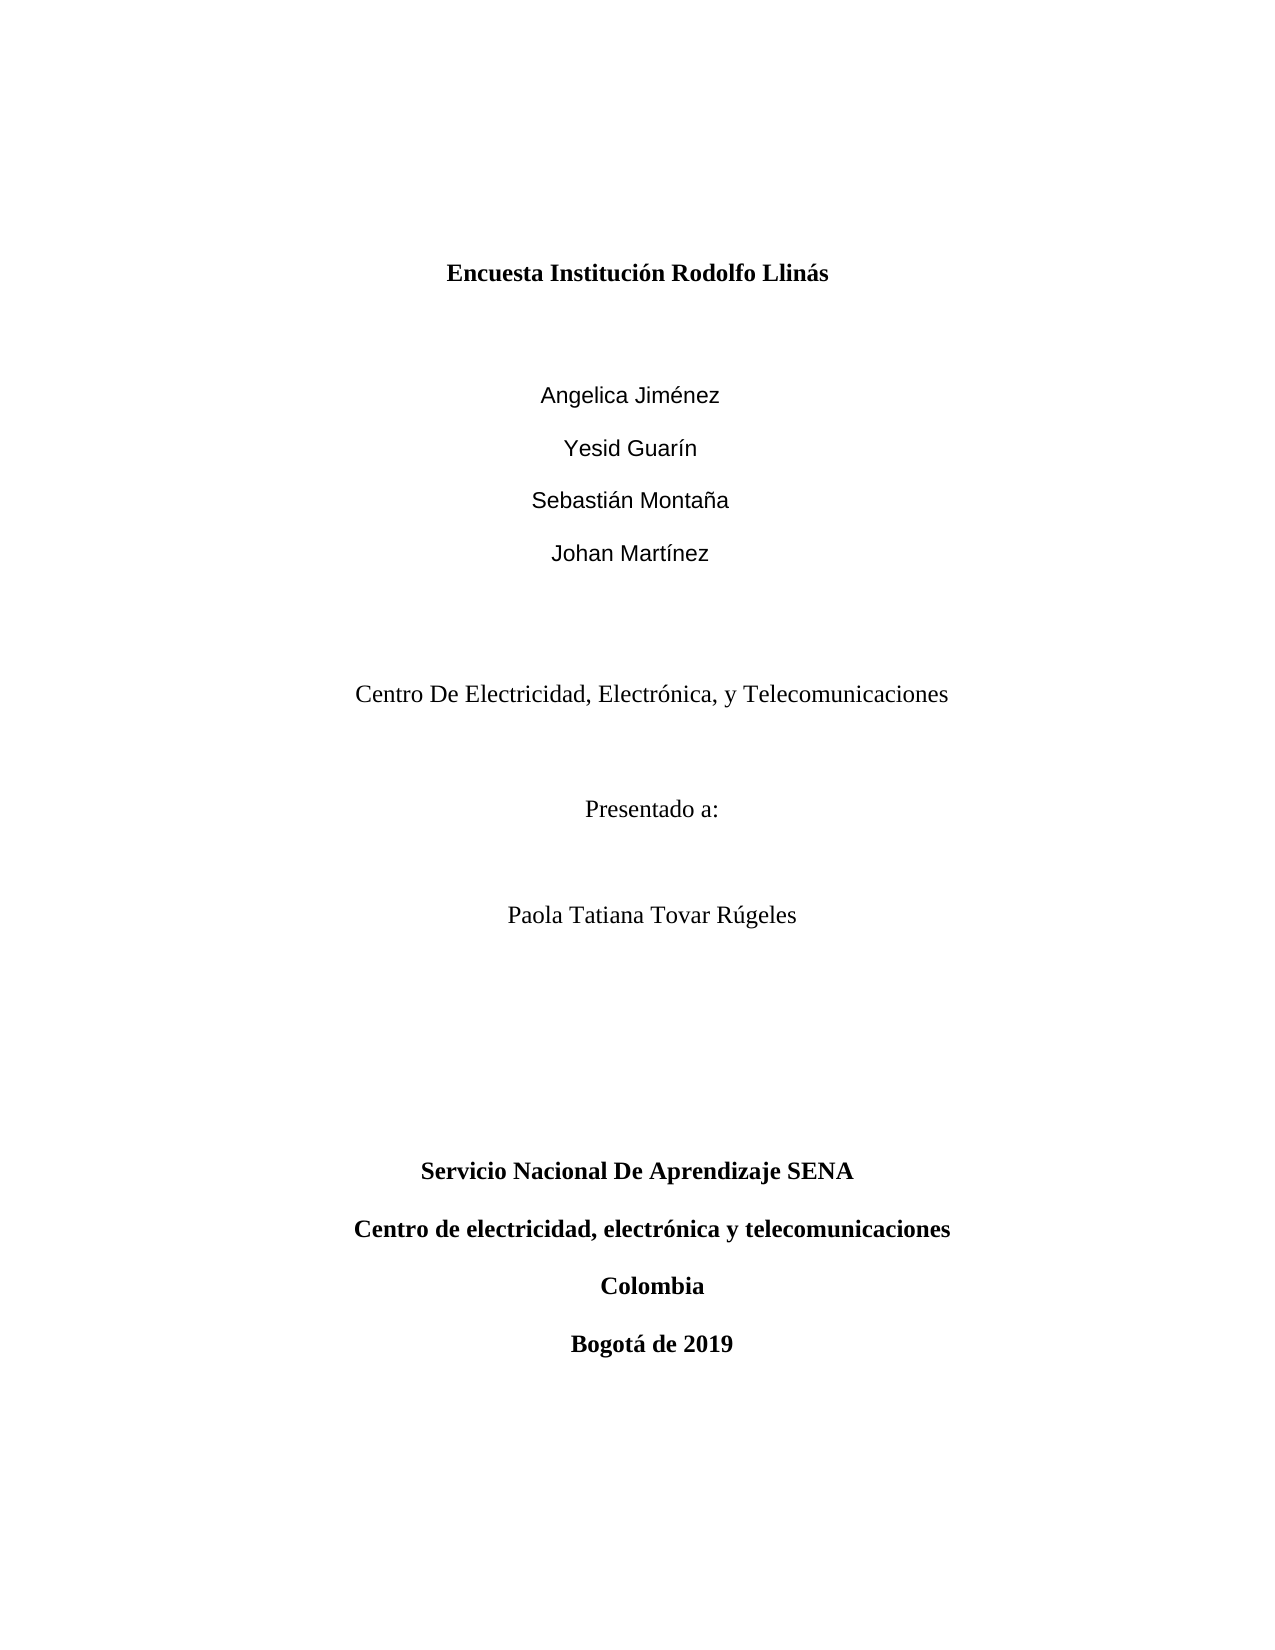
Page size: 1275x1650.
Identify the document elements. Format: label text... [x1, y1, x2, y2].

text Johan Martínez [144, 540, 1117, 567]
text Yesid Guarín [144, 435, 1117, 461]
subtitle Encuesta Institución Rodolfo Llinás [418, 258, 857, 286]
text Centro de electricidad, electrónica y telecomunicaciones Colombia [352, 1214, 953, 1300]
text Presentado a: [418, 794, 886, 823]
text Bogotá de 2019 [418, 1329, 885, 1357]
text Paola Tatiana Tovar Rúgeles [418, 900, 886, 928]
text Servicio Nacional De Aprendizaje SENA [418, 1156, 856, 1185]
text Sebastián Montaña [144, 487, 1117, 514]
text Angelica Jiménez [144, 382, 1117, 408]
text Centro De Electricidad, Electrónica, y Telecomunicaciones [351, 679, 953, 708]
